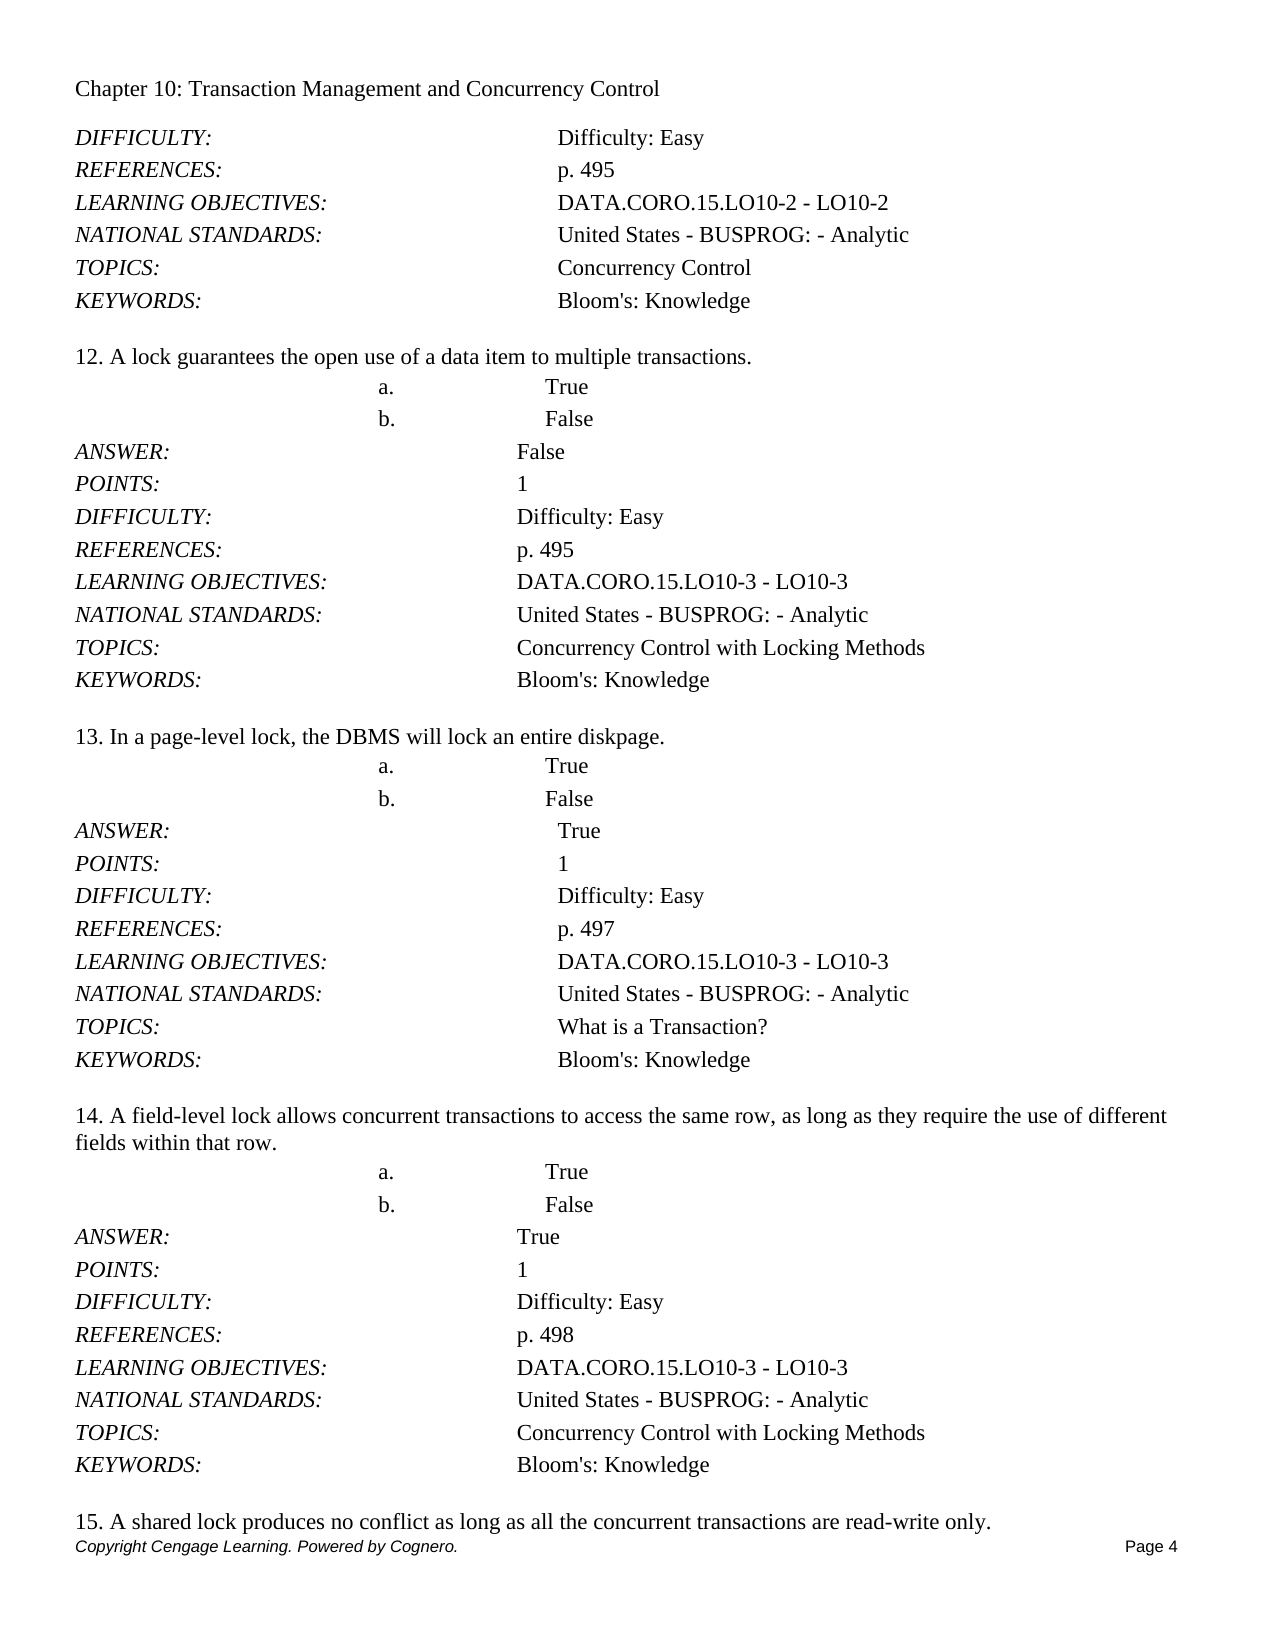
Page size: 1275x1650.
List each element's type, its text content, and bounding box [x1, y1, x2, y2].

table_header 14. A field-level lock allows concurrent transactions to access the same row, as long as they require the use of different fields within that row. [75, 1102, 1200, 1481]
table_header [75, 121, 1200, 316]
table_header 13. In a page-level lock, the DBMS will lock an entire diskpage. [75, 723, 1200, 1075]
table_header 12. A lock guarantees the open use of a data item to multiple transactions. [75, 343, 1200, 696]
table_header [75, 1508, 1200, 1534]
